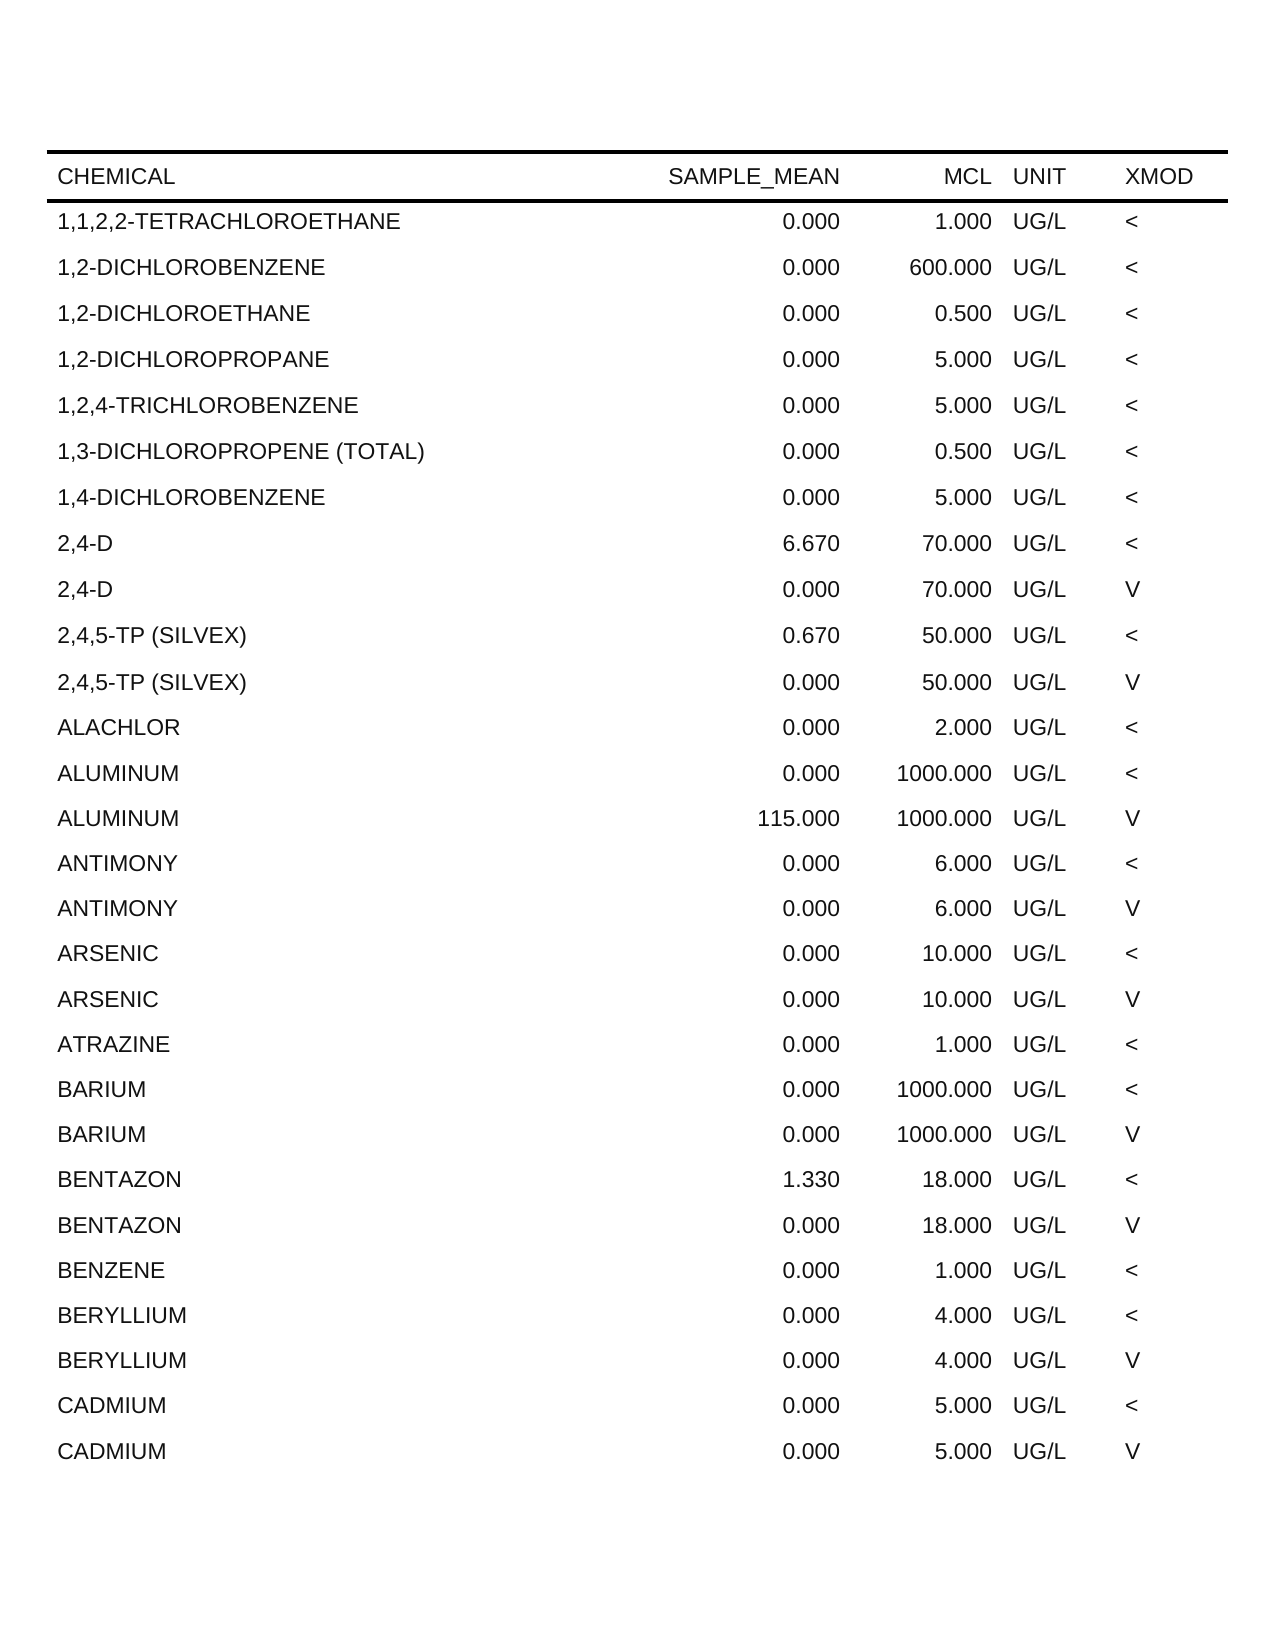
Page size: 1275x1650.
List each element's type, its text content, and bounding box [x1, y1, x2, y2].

table_cell BERYLLIUM [47, 1338, 638, 1383]
table_cell 5.000 [850, 474, 1002, 520]
table_cell V [1114, 1112, 1228, 1157]
table_cell 115.000 [638, 795, 850, 841]
table_cell 0.000 [638, 336, 850, 382]
table_cell ARSENIC [47, 931, 638, 976]
table_cell V [1114, 976, 1228, 1021]
table_cell UG/L [1002, 382, 1114, 428]
table_cell 6.670 [638, 520, 850, 566]
table_cell < [1114, 705, 1228, 750]
table_cell ALACHLOR [47, 705, 638, 750]
table_cell < [1114, 1021, 1228, 1067]
table_cell UG/L [1002, 428, 1114, 474]
table_cell < [1114, 1248, 1228, 1293]
table_cell ALUMINUM [47, 750, 638, 795]
table_cell < [1114, 244, 1228, 290]
table_cell < [1114, 203, 1228, 244]
table_cell < [1114, 336, 1228, 382]
table_cell UG/L [1002, 1202, 1114, 1247]
table_cell 0.500 [850, 428, 1002, 474]
table_cell 1,2-DICHLOROPROPANE [47, 336, 638, 382]
table_header SAMPLE_MEAN [638, 154, 850, 198]
table_cell 2,4,5-TP (SILVEX) [47, 612, 638, 658]
table_cell BENZENE [47, 1248, 638, 1293]
table_cell < [1114, 474, 1228, 520]
table_cell 0.000 [638, 931, 850, 976]
table_cell 2,4,5-TP (SILVEX) [47, 658, 638, 705]
table_cell 1.000 [850, 1248, 1002, 1293]
table_cell < [1114, 1067, 1228, 1112]
table_cell UG/L [1002, 1293, 1114, 1338]
table_cell 0.670 [638, 612, 850, 658]
table_cell 0.000 [638, 244, 850, 290]
table_cell 0.000 [638, 428, 850, 474]
table_header XMOD [1114, 154, 1228, 198]
table_cell 10.000 [850, 931, 1002, 976]
table_cell UG/L [1002, 1021, 1114, 1067]
table_cell UG/L [1002, 244, 1114, 290]
table_cell UG/L [1002, 290, 1114, 336]
table_header MCL [850, 154, 1002, 198]
table_cell V [1114, 1338, 1228, 1383]
table_cell < [1114, 520, 1228, 566]
table_cell 0.000 [638, 1293, 850, 1338]
table_cell 0.000 [638, 658, 850, 705]
table_cell UG/L [1002, 474, 1114, 520]
table_cell 1,2-DICHLOROBENZENE [47, 244, 638, 290]
table_cell 50.000 [850, 658, 1002, 705]
table_cell 2,4-D [47, 566, 638, 612]
table_cell UG/L [1002, 976, 1114, 1021]
table_cell 1000.000 [850, 750, 1002, 795]
table_cell UG/L [1002, 1428, 1114, 1473]
table_cell 0.000 [638, 976, 850, 1021]
table_cell UG/L [1002, 1338, 1114, 1383]
table_cell UG/L [1002, 750, 1114, 795]
table_cell 0.000 [638, 1021, 850, 1067]
table_cell < [1114, 841, 1228, 886]
table_cell 5.000 [850, 1383, 1002, 1428]
table_cell 0.000 [638, 474, 850, 520]
table_cell BENTAZON [47, 1157, 638, 1202]
table_cell UG/L [1002, 841, 1114, 886]
table_cell UG/L [1002, 1157, 1114, 1202]
table_cell 5.000 [850, 382, 1002, 428]
table_cell UG/L [1002, 1248, 1114, 1293]
table_cell 0.000 [638, 382, 850, 428]
table_cell 1000.000 [850, 1112, 1002, 1157]
table_cell 0.000 [638, 886, 850, 931]
table_cell < [1114, 290, 1228, 336]
table_cell CADMIUM [47, 1383, 638, 1428]
table_cell CADMIUM [47, 1428, 638, 1473]
table_cell UG/L [1002, 705, 1114, 750]
table_cell V [1114, 566, 1228, 612]
table_cell 0.000 [638, 566, 850, 612]
table_cell 1000.000 [850, 795, 1002, 841]
table_cell 1,2,4-TRICHLOROBENZENE [47, 382, 638, 428]
table_cell 0.000 [638, 705, 850, 750]
table_header CHEMICAL [47, 154, 638, 198]
table_cell < [1114, 1383, 1228, 1428]
table_cell V [1114, 1428, 1228, 1473]
table_cell 1.000 [850, 1021, 1002, 1067]
table_cell 70.000 [850, 520, 1002, 566]
table_cell 18.000 [850, 1157, 1002, 1202]
table_cell ATRAZINE [47, 1021, 638, 1067]
table_cell 1000.000 [850, 1067, 1002, 1112]
table_cell 6.000 [850, 841, 1002, 886]
table_cell UG/L [1002, 1112, 1114, 1157]
table_cell V [1114, 886, 1228, 931]
table_cell ALUMINUM [47, 795, 638, 841]
table_cell 1,4-DICHLOROBENZENE [47, 474, 638, 520]
table_cell 70.000 [850, 566, 1002, 612]
table_cell BARIUM [47, 1067, 638, 1112]
table_cell < [1114, 428, 1228, 474]
table_cell 2.000 [850, 705, 1002, 750]
table_cell BARIUM [47, 1112, 638, 1157]
table_cell 10.000 [850, 976, 1002, 1021]
table_cell V [1114, 795, 1228, 841]
table_cell < [1114, 382, 1228, 428]
table_cell 0.000 [638, 203, 850, 244]
table_cell V [1114, 1202, 1228, 1247]
table_cell BENTAZON [47, 1202, 638, 1247]
table_cell UG/L [1002, 520, 1114, 566]
table_cell 1.330 [638, 1157, 850, 1202]
table_cell 4.000 [850, 1293, 1002, 1338]
table_cell < [1114, 1293, 1228, 1338]
table_cell 0.500 [850, 290, 1002, 336]
table_cell UG/L [1002, 1067, 1114, 1112]
table_cell 0.000 [638, 1248, 850, 1293]
table_cell 0.000 [638, 1383, 850, 1428]
table_cell UG/L [1002, 203, 1114, 244]
table_cell 1,1,2,2-TETRACHLOROETHANE [47, 203, 638, 244]
table_cell UG/L [1002, 931, 1114, 976]
table_cell UG/L [1002, 795, 1114, 841]
table_cell 0.000 [638, 841, 850, 886]
table_cell 0.000 [638, 1067, 850, 1112]
table_cell UG/L [1002, 658, 1114, 705]
table_cell 0.000 [638, 1202, 850, 1247]
table_cell < [1114, 1157, 1228, 1202]
table_cell 1.000 [850, 203, 1002, 244]
table_cell 0.000 [638, 1338, 850, 1383]
table_cell < [1114, 612, 1228, 658]
table_cell 0.000 [638, 1428, 850, 1473]
table_cell 600.000 [850, 244, 1002, 290]
table_cell UG/L [1002, 566, 1114, 612]
table_cell 0.000 [638, 1112, 850, 1157]
table_header UNIT [1002, 154, 1114, 198]
table_cell UG/L [1002, 886, 1114, 931]
table_cell 4.000 [850, 1338, 1002, 1383]
table_cell < [1114, 750, 1228, 795]
table_cell 50.000 [850, 612, 1002, 658]
table_cell ARSENIC [47, 976, 638, 1021]
table_cell V [1114, 658, 1228, 705]
table_cell 5.000 [850, 1428, 1002, 1473]
table_cell ANTIMONY [47, 886, 638, 931]
table_cell 1,3-DICHLOROPROPENE (TOTAL) [47, 428, 638, 474]
table_cell 18.000 [850, 1202, 1002, 1247]
table_cell UG/L [1002, 1383, 1114, 1428]
table_cell 2,4-D [47, 520, 638, 566]
table_cell BERYLLIUM [47, 1293, 638, 1338]
table_cell UG/L [1002, 612, 1114, 658]
table_cell 6.000 [850, 886, 1002, 931]
table_cell 0.000 [638, 290, 850, 336]
table_cell 1,2-DICHLOROETHANE [47, 290, 638, 336]
table_cell < [1114, 931, 1228, 976]
table_cell 0.000 [638, 750, 850, 795]
table_cell ANTIMONY [47, 841, 638, 886]
table_cell 5.000 [850, 336, 1002, 382]
table_cell UG/L [1002, 336, 1114, 382]
